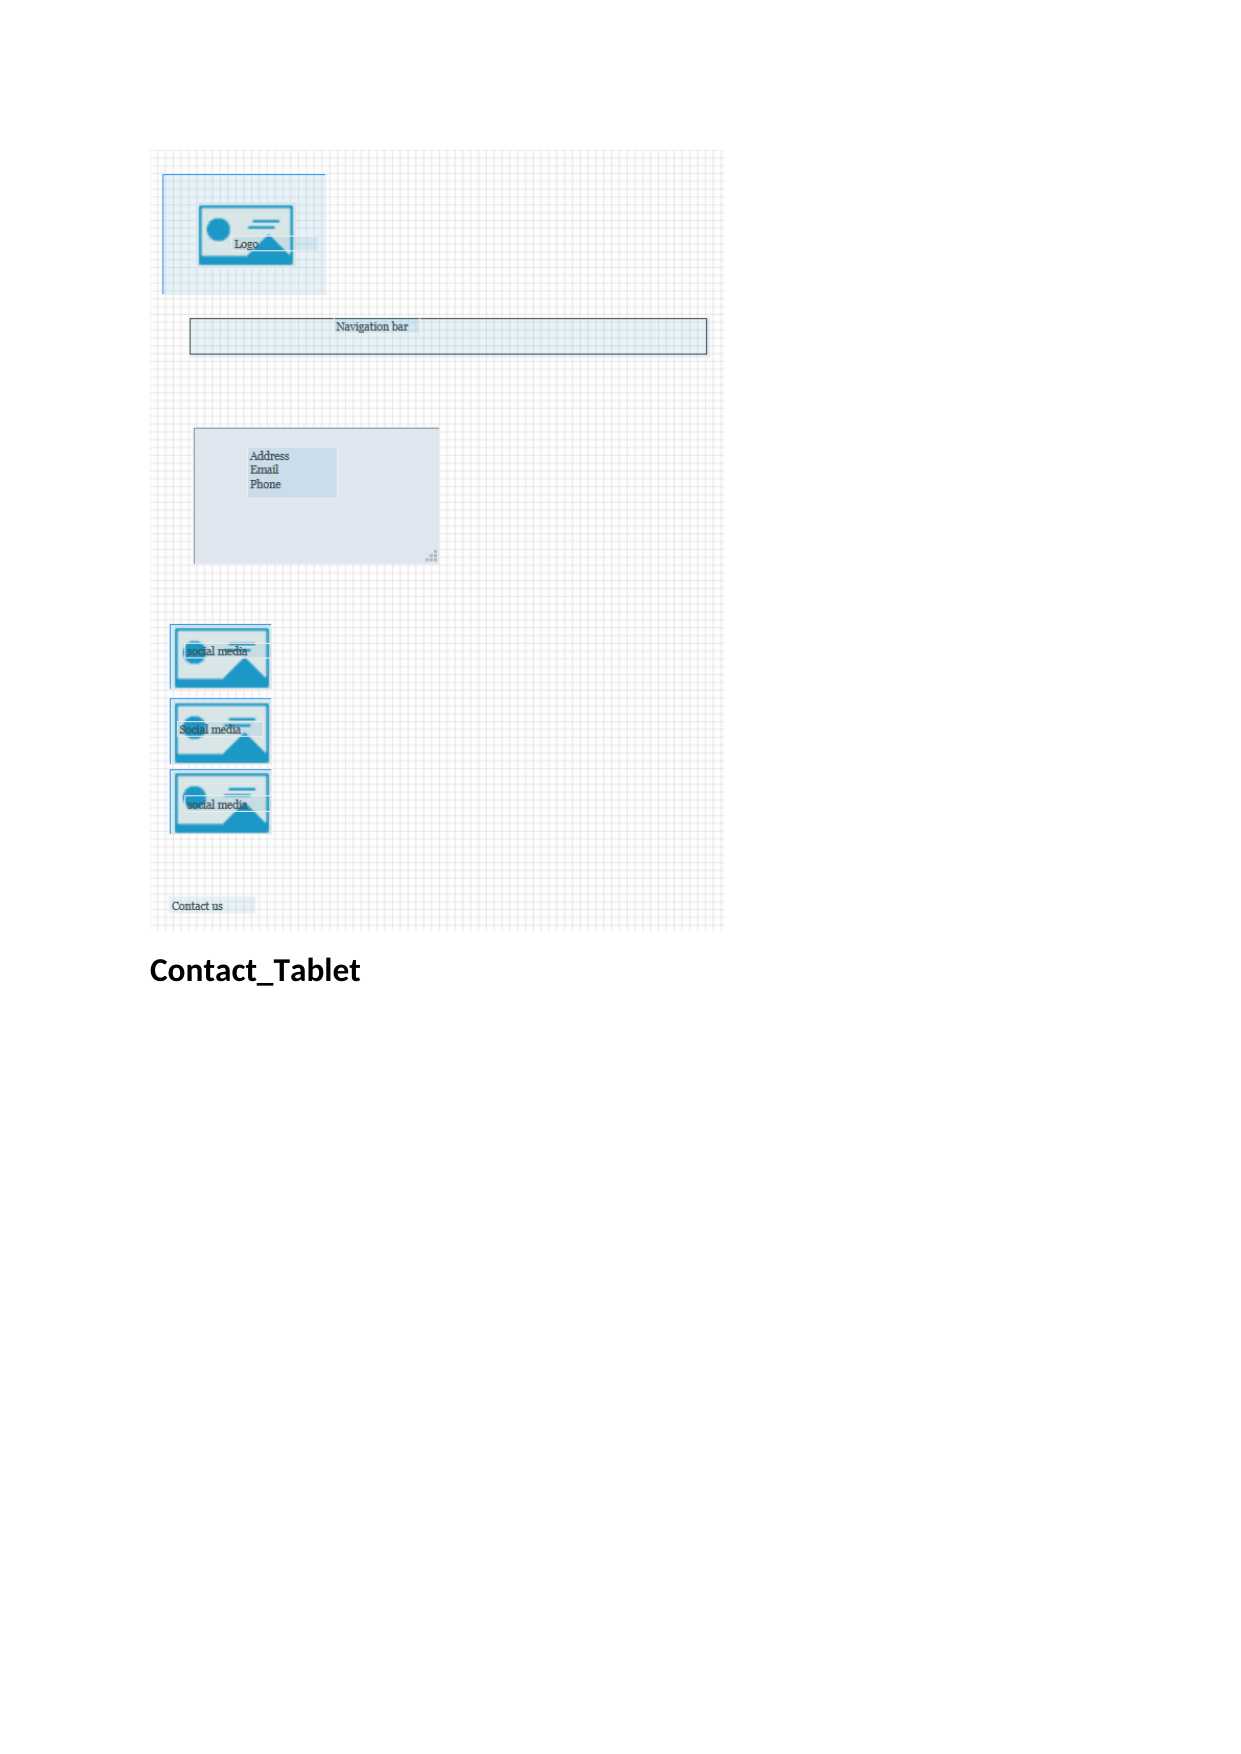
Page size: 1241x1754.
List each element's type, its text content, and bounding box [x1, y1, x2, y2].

picture [150, 150, 725, 931]
text Contact_Tablet [150, 949, 1090, 990]
